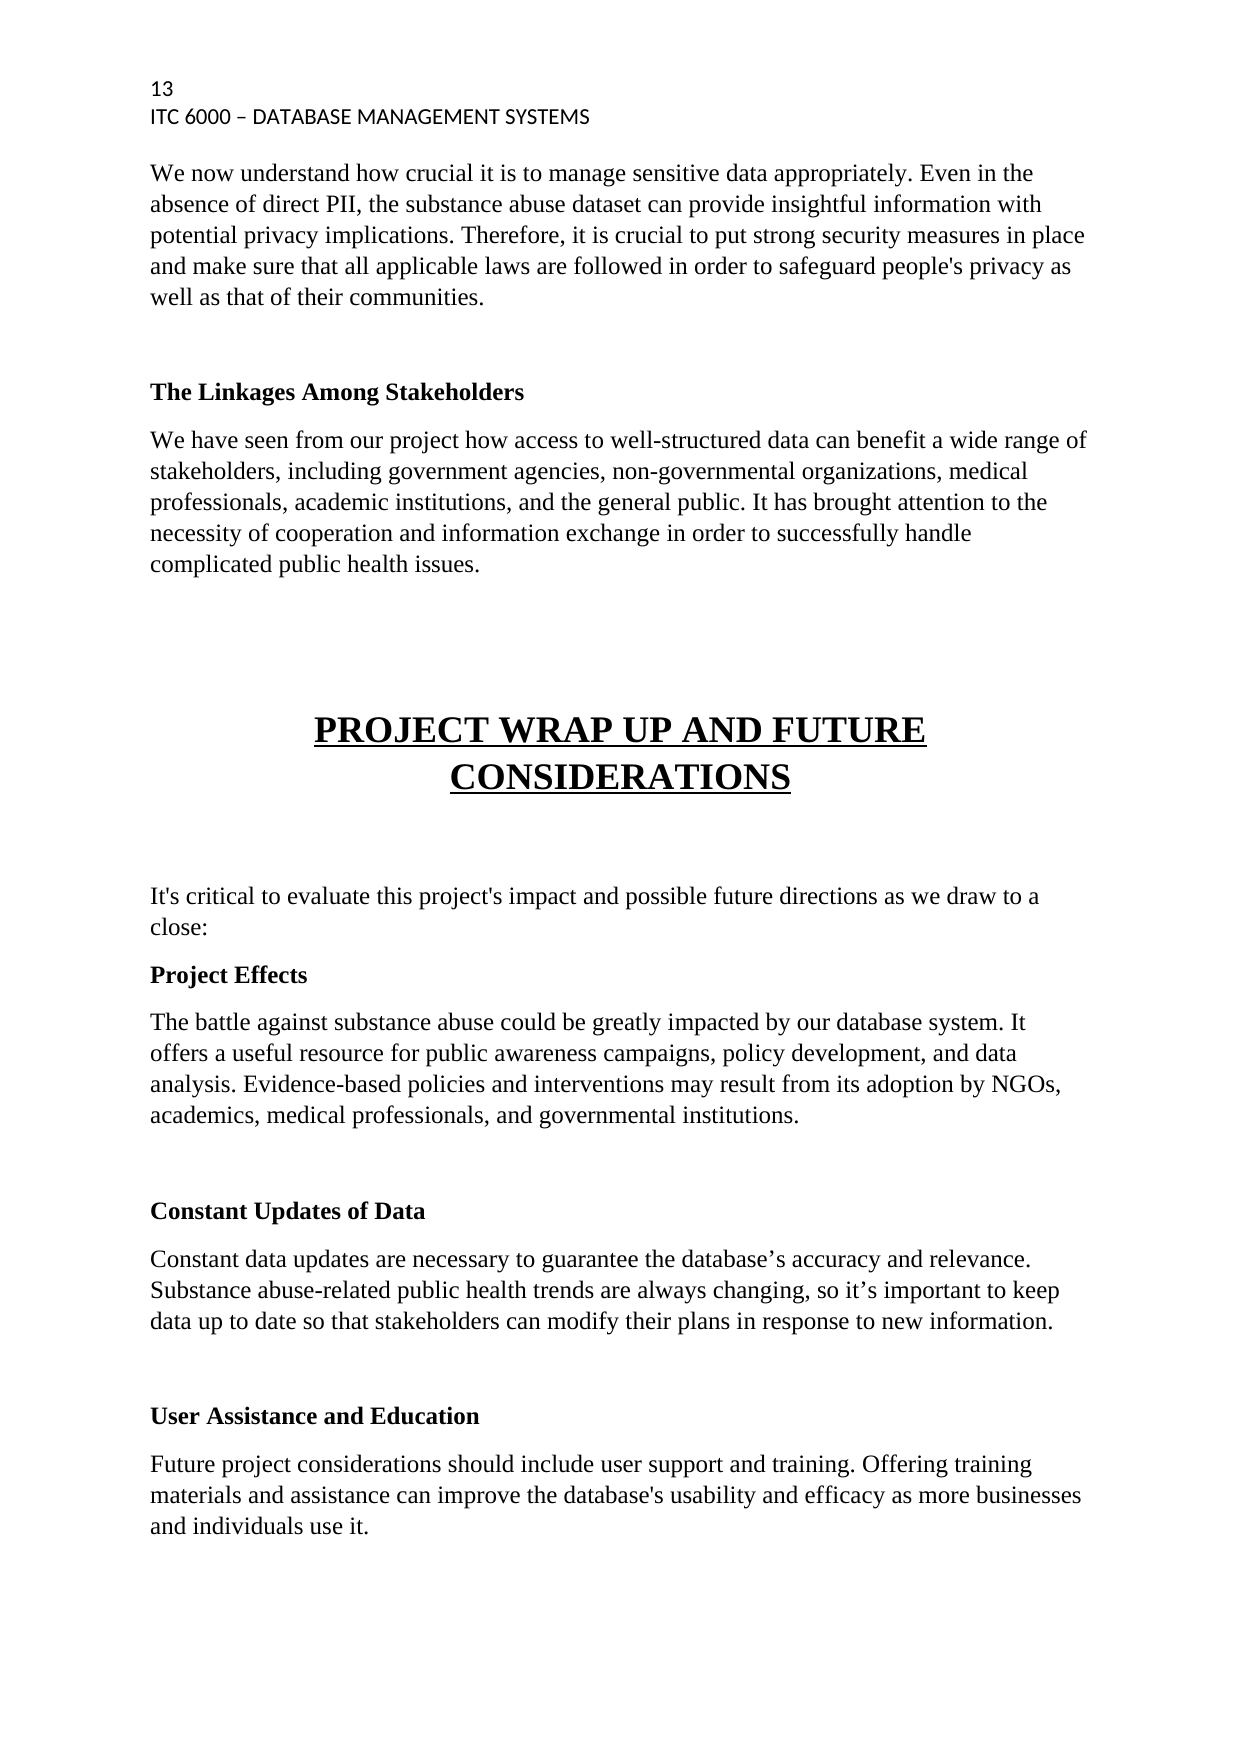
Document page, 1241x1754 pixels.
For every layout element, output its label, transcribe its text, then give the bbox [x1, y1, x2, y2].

text It's critical to evaluate this project's impact and possible future directions as we draw to a close: [150, 881, 1090, 941]
text Future project considerations should include user support and training. Offering training materials and assistance can improve the database's usability and efficacy as more businesses and individuals use it. [150, 1449, 1090, 1540]
text The Linkages Among Stakeholders [150, 377, 1090, 406]
text We have seen from our project how access to well-structured data can benefit a wide range of stakeholders, including government agencies, non-governmental organizations, medical professionals, academic institutions, and the general public. It has brought attention to the necessity of cooperation and information exchange in order to successfully handle complicated public health issues. [150, 425, 1090, 578]
text Project Effects [150, 960, 1090, 988]
text User Assistance and Education [150, 1401, 1090, 1430]
text The battle against substance abuse could be greatly impacted by our database system. It offers a useful resource for public awareness campaigns, policy development, and data analysis. Evidence-based policies and interventions may result from its adoption by NGOs, academics, medical professionals, and governmental institutions. [150, 1007, 1090, 1129]
text PROJECT WRAP UP AND FUTURE CONSIDERATIONS [150, 708, 1090, 798]
text Constant Updates of Data [150, 1196, 1090, 1225]
text We now understand how crucial it is to manage sensitive data appropriately. Even in the absence of direct PII, the substance abuse dataset can provide insightful information with potential privacy implications. Therefore, it is crucial to put strong security measures in place and make sure that all applicable laws are followed in order to safeguard people's privacy as well as that of their communities. [150, 158, 1090, 311]
text Constant data updates are necessary to guarantee the database’s accuracy and relevance. Substance abuse-related public health trends are always changing, so it’s important to keep data up to date so that stakeholders can modify their plans in response to new information. [150, 1244, 1090, 1334]
